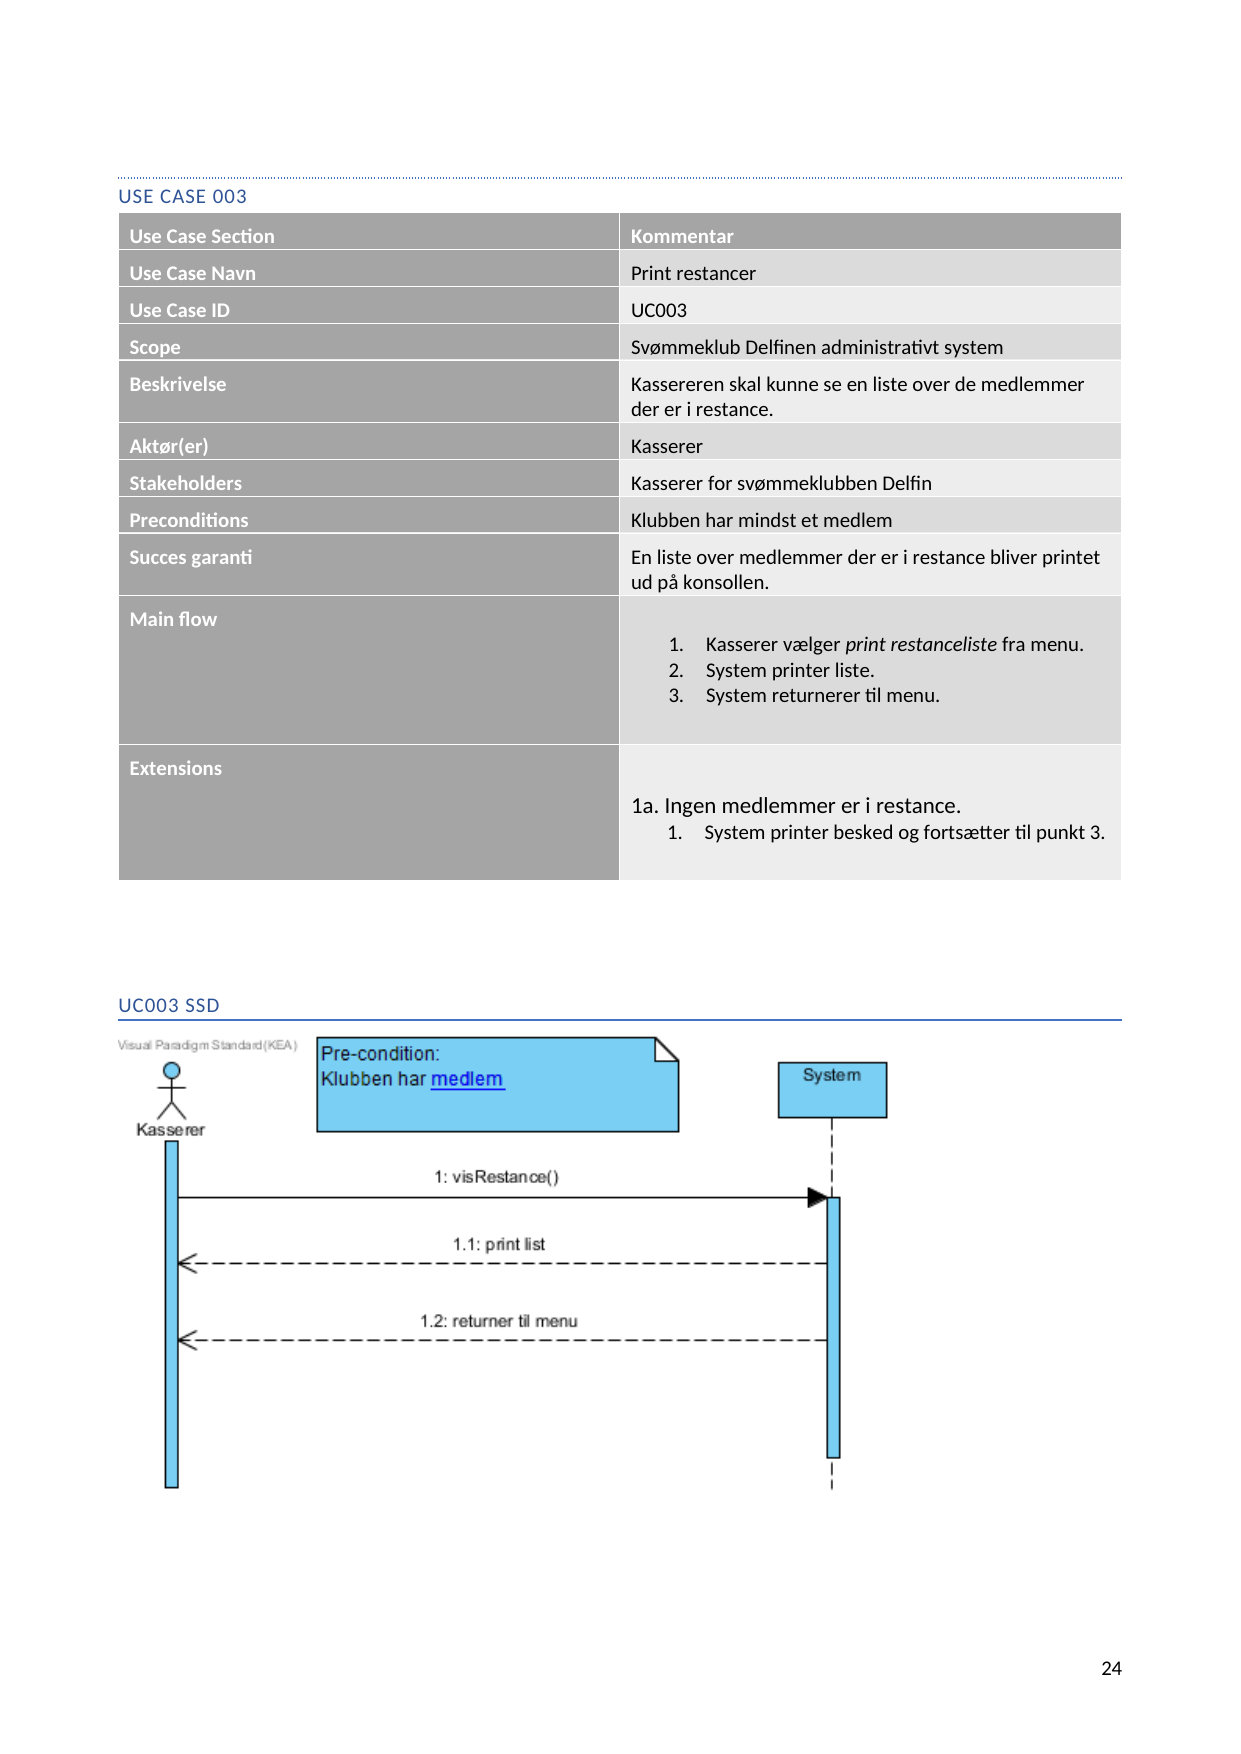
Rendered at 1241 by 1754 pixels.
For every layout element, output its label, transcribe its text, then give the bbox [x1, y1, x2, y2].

table_cell Preconditions [119, 497, 619, 532]
table_cell Use Case ID [119, 287, 619, 323]
subtitle Use Case 003 [118, 177, 1122, 208]
picture [118, 1035, 894, 1495]
table_cell Stakeholders [119, 460, 619, 496]
table_cell Kasserer vælger print restanceliste fra menu. System printer liste. System returnerer til menu. [620, 596, 1121, 744]
table_cell Aktør(er) [119, 423, 619, 459]
table_cell Beskrivelse [119, 361, 619, 422]
table_cell Print restancer [620, 250, 1121, 286]
table_cell Use Case Navn [119, 250, 619, 286]
table_cell Kasserer [620, 423, 1121, 459]
table_cell Scope [119, 324, 619, 359]
table_cell Main flow [119, 596, 619, 744]
table_cell Klubben har mindst et medlem [620, 497, 1121, 532]
table_cell UC003 [620, 287, 1121, 323]
table_cell Extensions [119, 745, 619, 880]
table_header Use Case Section [119, 213, 619, 249]
table_cell En liste over medlemmer der er i restance bliver printet ud på konsollen. [620, 534, 1121, 595]
table_cell Kasserer for svømmeklubben Delfin [620, 460, 1121, 496]
table_cell Svømmeklub Delfinen administrativt system [620, 324, 1121, 359]
table_header Kommentar [620, 213, 1121, 249]
table_cell Kassereren skal kunne se en liste over de medlemmer der er i restance. [620, 361, 1121, 422]
table_cell Succes garanti [119, 534, 619, 595]
table_cell 1a. Ingen medlemmer er i restance. System printer besked og fortsætter til punkt 3. [620, 745, 1121, 880]
subtitle UC003 SSD [118, 992, 1122, 1019]
